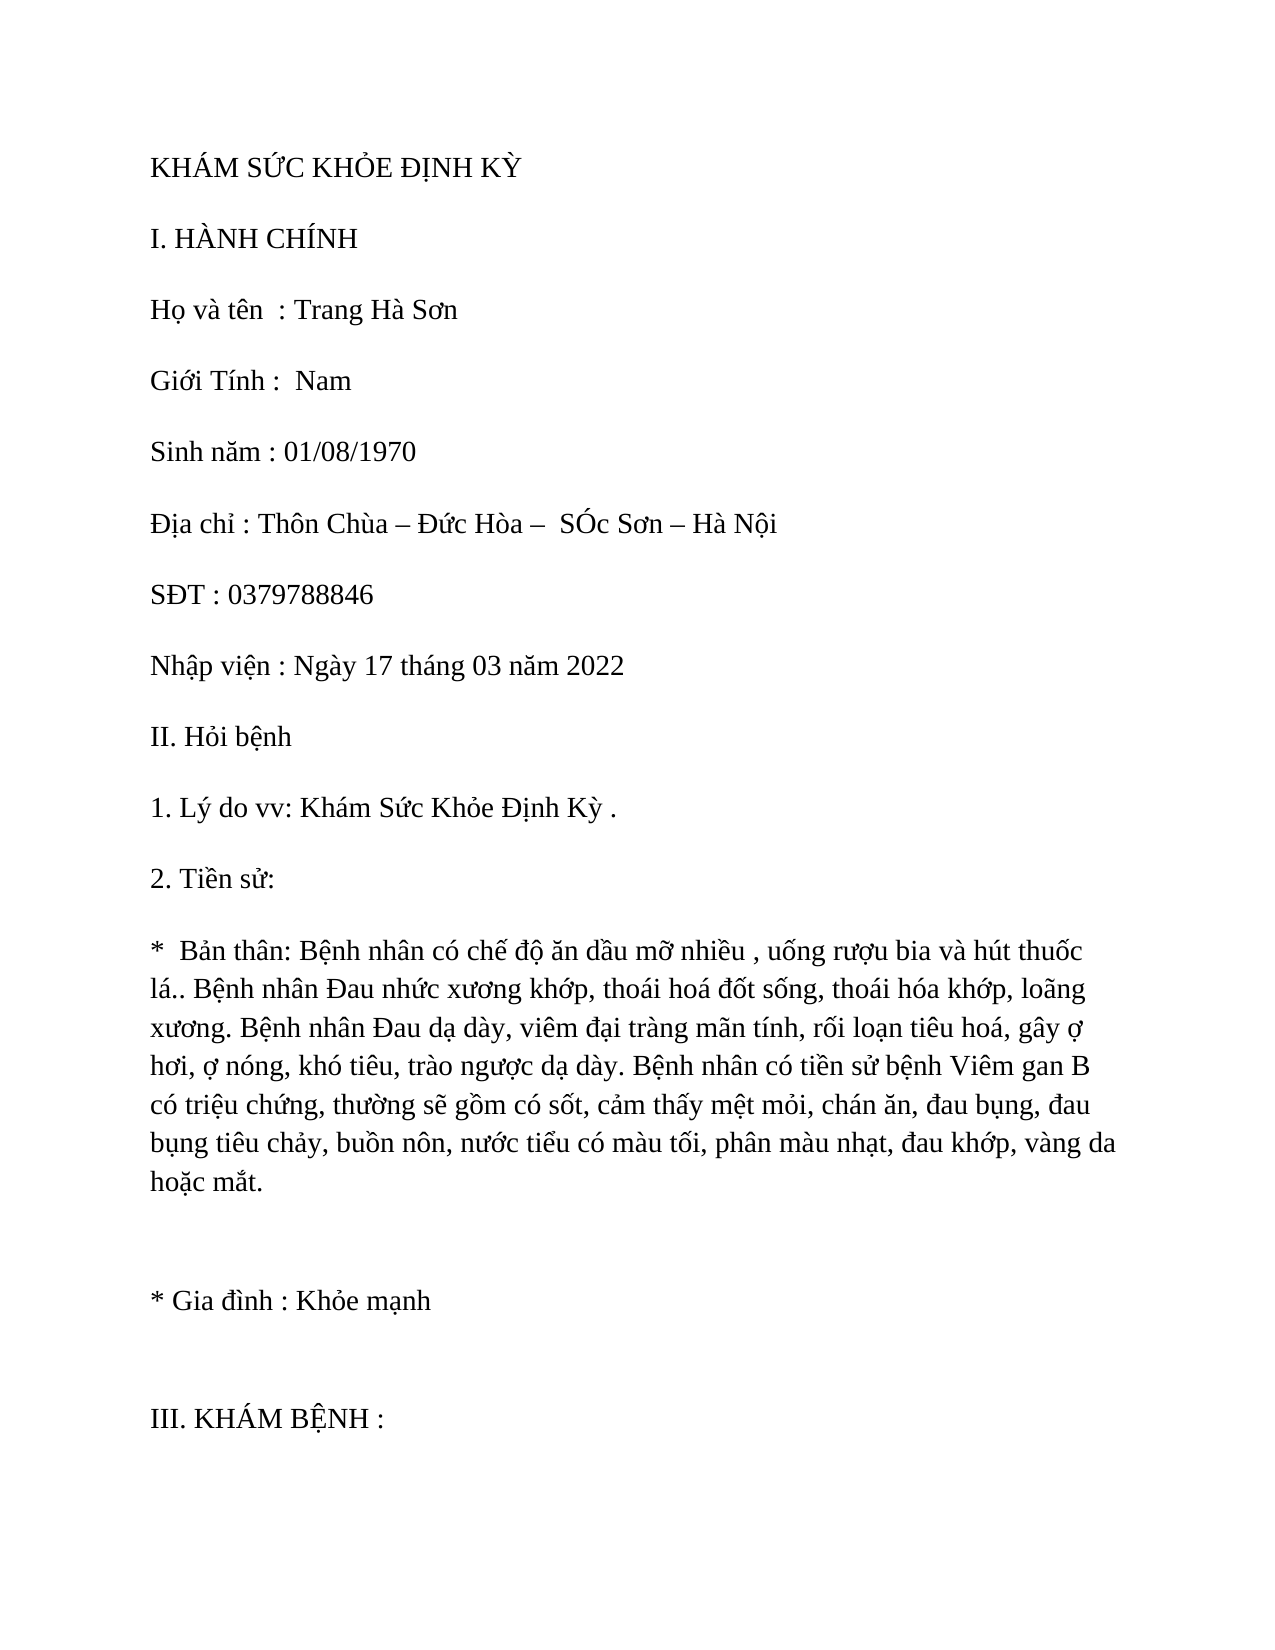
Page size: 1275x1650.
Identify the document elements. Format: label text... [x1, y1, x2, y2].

text 1. Lý do vv: Khám Sức Khỏe Định Kỳ . [150, 790, 1125, 824]
text III. KHÁM BỆNH : [150, 1401, 1125, 1435]
text 2. Tiền sử: [150, 861, 1125, 895]
text * Gia đình : Khỏe mạnh [150, 1283, 1125, 1316]
text Địa chỉ : Thôn Chùa – Đức Hòa – SÓc Sơn – Hà Nội [150, 506, 1125, 539]
text KHÁM SỨC KHỎE ĐỊNH KỲ [150, 150, 1125, 183]
text Sinh năm : 01/08/1970 [150, 434, 1125, 468]
text II. Hỏi bệnh [150, 719, 1125, 753]
text Giới Tính : Nam [150, 363, 1125, 397]
text SĐT : 0379788846 [150, 577, 1125, 610]
text Họ và tên : Trang Hà Sơn [150, 292, 1125, 326]
text * Bản thân: Bệnh nhân có chế độ ăn dầu mỡ nhiều , uống rượu bia và hút thuốc lá.. Bệnh nhân Đau nhức xương khớp, thoái hoá đốt sống, thoái hóa khớp, loãng xương. Bệnh nhân Đau dạ dày, viêm đại tràng mãn tính, rối loạn tiêu hoá, gây ợ hơi, ợ nóng, khó tiêu, trào ngược dạ dày. Bệnh nhân có tiền sử bệnh Viêm gan B có triệu chứng, thường sẽ gồm có sốt, cảm thấy mệt mỏi, chán ăn, đau bụng, đau bụng tiêu chảy, buồn nôn, nước tiểu có màu tối, phân màu nhạt, đau khớp, vàng da hoặc mắt. [150, 933, 1125, 1197]
text I. HÀNH CHÍNH [150, 221, 1125, 255]
text Nhập viện : Ngày 17 tháng 03 năm 2022 [150, 648, 1125, 682]
